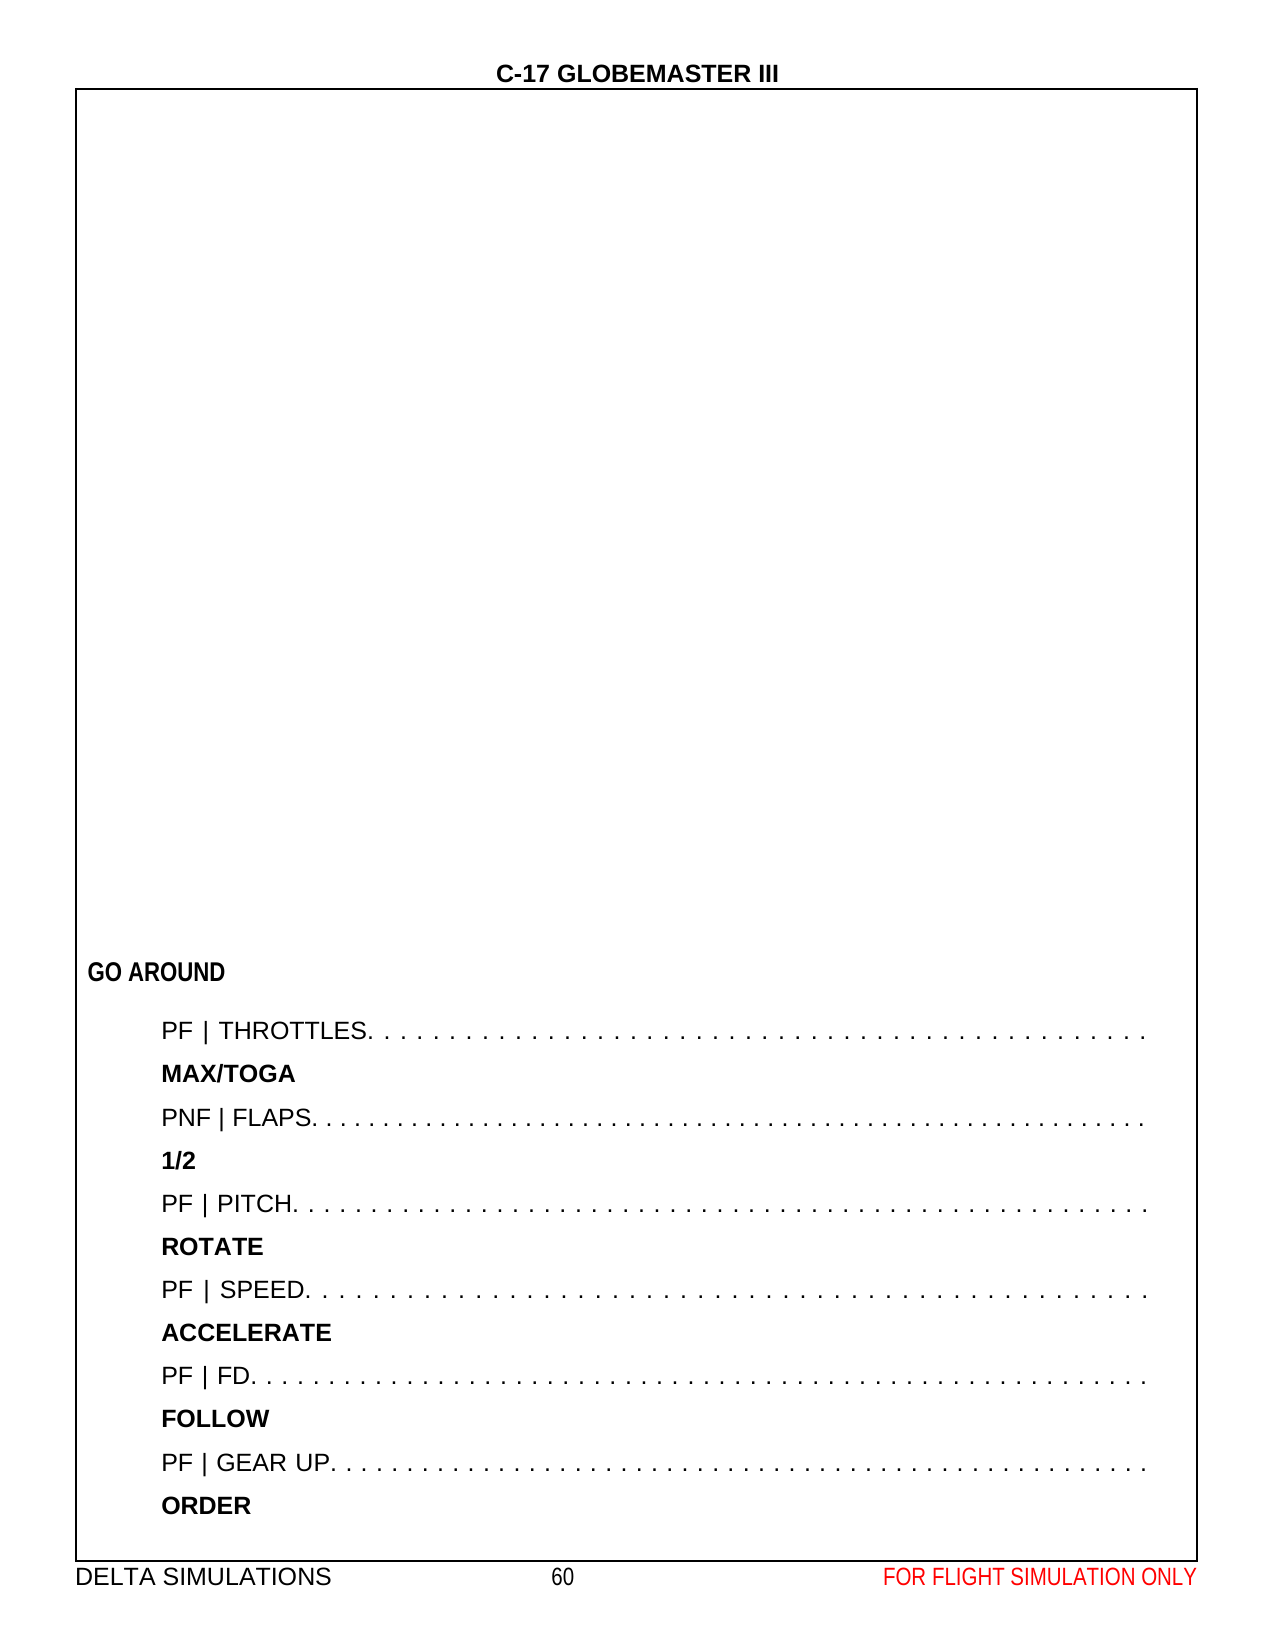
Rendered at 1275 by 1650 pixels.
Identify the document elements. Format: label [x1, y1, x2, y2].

table_header [77, 90, 1196, 1560]
